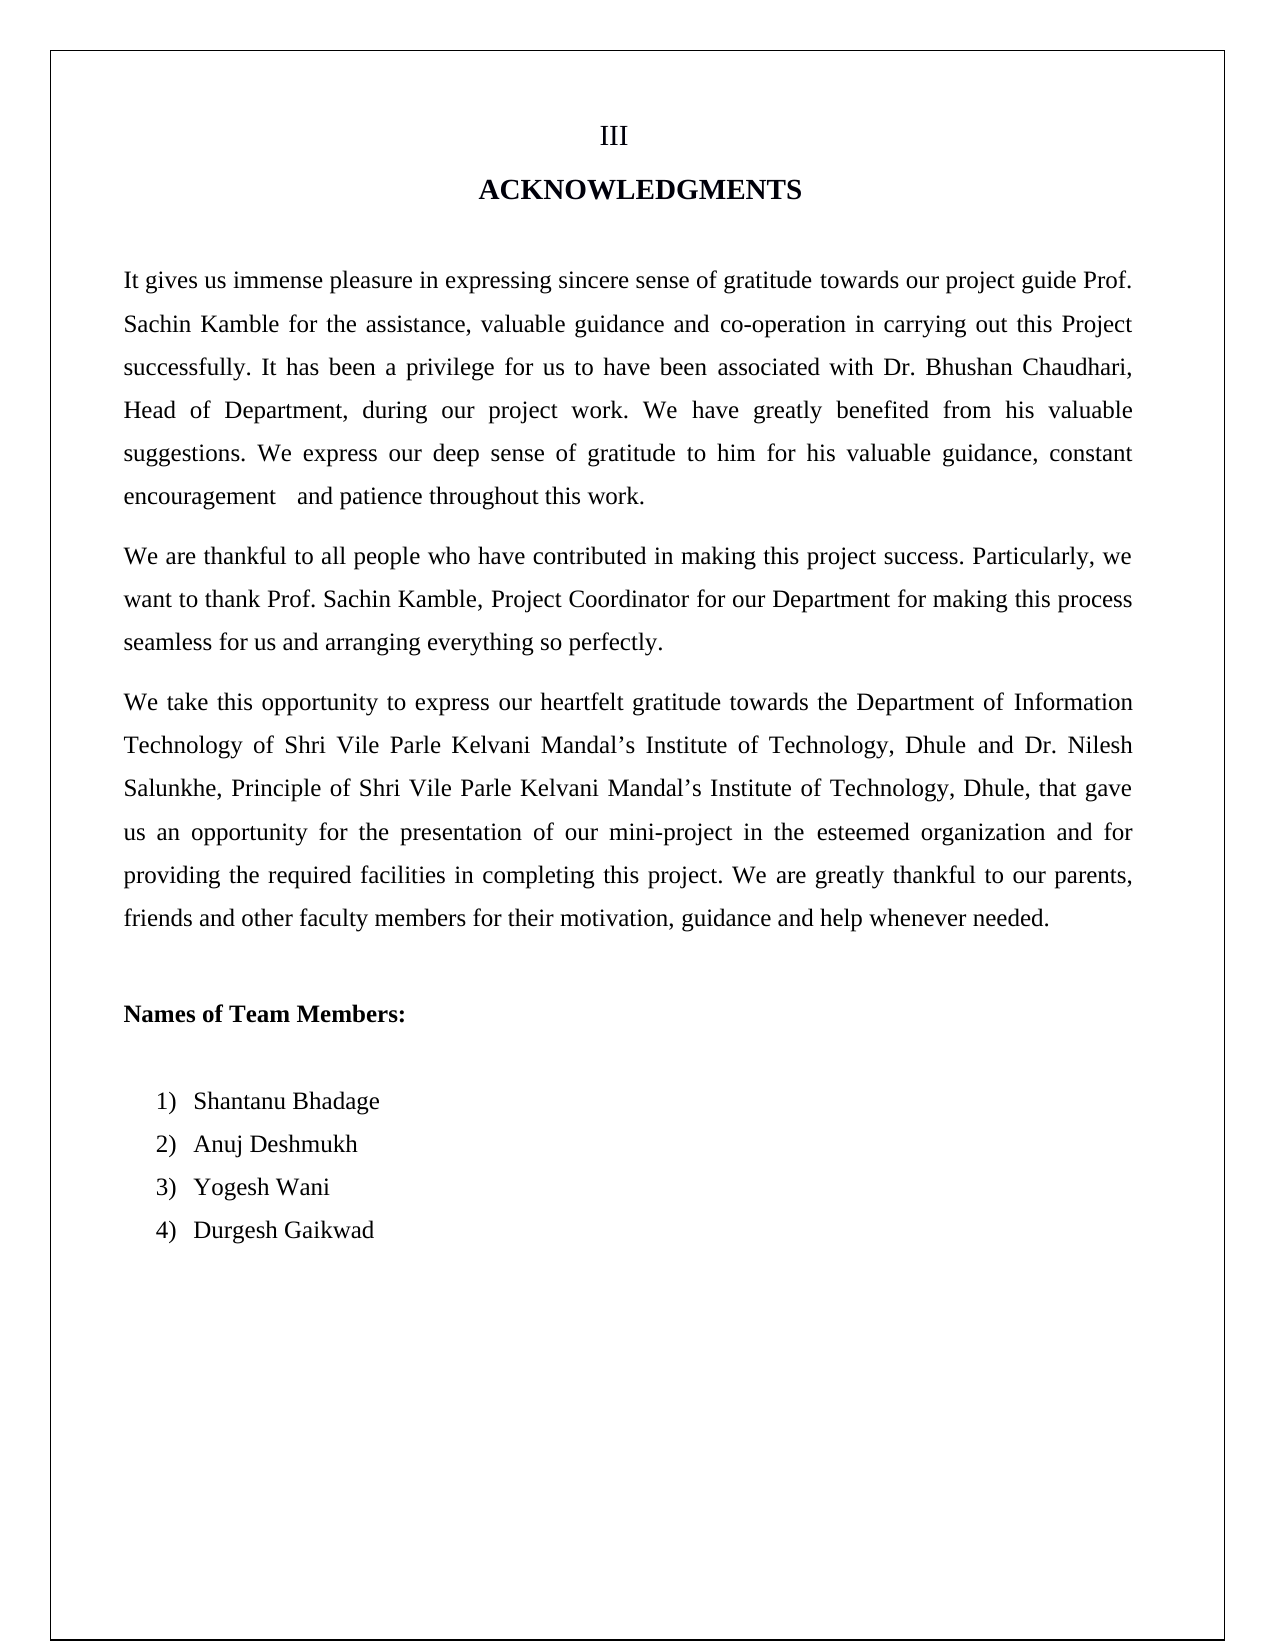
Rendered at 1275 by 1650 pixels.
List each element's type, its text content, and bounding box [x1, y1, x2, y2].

list Yogesh Wani [156, 1172, 1162, 1201]
subtitle It gives us immense pleasure in expressing sincere sense of gratitude towards our project guide Prof. Sachin Kamble for the assistance, valuable guidance and co-operation in carrying out this Project successfully. It has been a privilege for us to have been associated with Dr. Bhushan Chaudhari, Head of Department, during our project work. We have greatly benefited from his valuable suggestions. We express our deep sense of gratitude to him for his valuable guidance, constant encouragement and patience throughout this work. [123, 266, 1133, 510]
text We are thankful to all people who have contributed in making this project success. Particularly, we want to thank Prof. Sachin Kamble, Project Coordinator for our Department for making this process seamless for us and arranging everything so perfectly. [123, 541, 1133, 656]
list Durgesh Gaikwad [156, 1215, 1162, 1244]
text III [118, 118, 1162, 152]
text ACKNOWLEDGMENTS [118, 172, 1162, 206]
list Shantanu Bhadage [156, 1086, 1162, 1114]
list Anuj Deshmukh [156, 1129, 1162, 1158]
text Names of Team Members: [123, 999, 1133, 1027]
subtitle We take this opportunity to express our heartfelt gratitude towards the Department of Information Technology of Shri Vile Parle Kelvani Mandal’s Institute of Technology, Dhule and Dr. Nilesh Salunkhe, Principle of Shri Vile Parle Kelvani Mandal’s Institute of Technology, Dhule, that gave us an opportunity for the presentation of our mini-project in the esteemed organization and for providing the required facilities in completing this project. We are greatly thankful to our parents, friends and other faculty members for their motivation, guidance and help whenever needed. [123, 687, 1133, 932]
